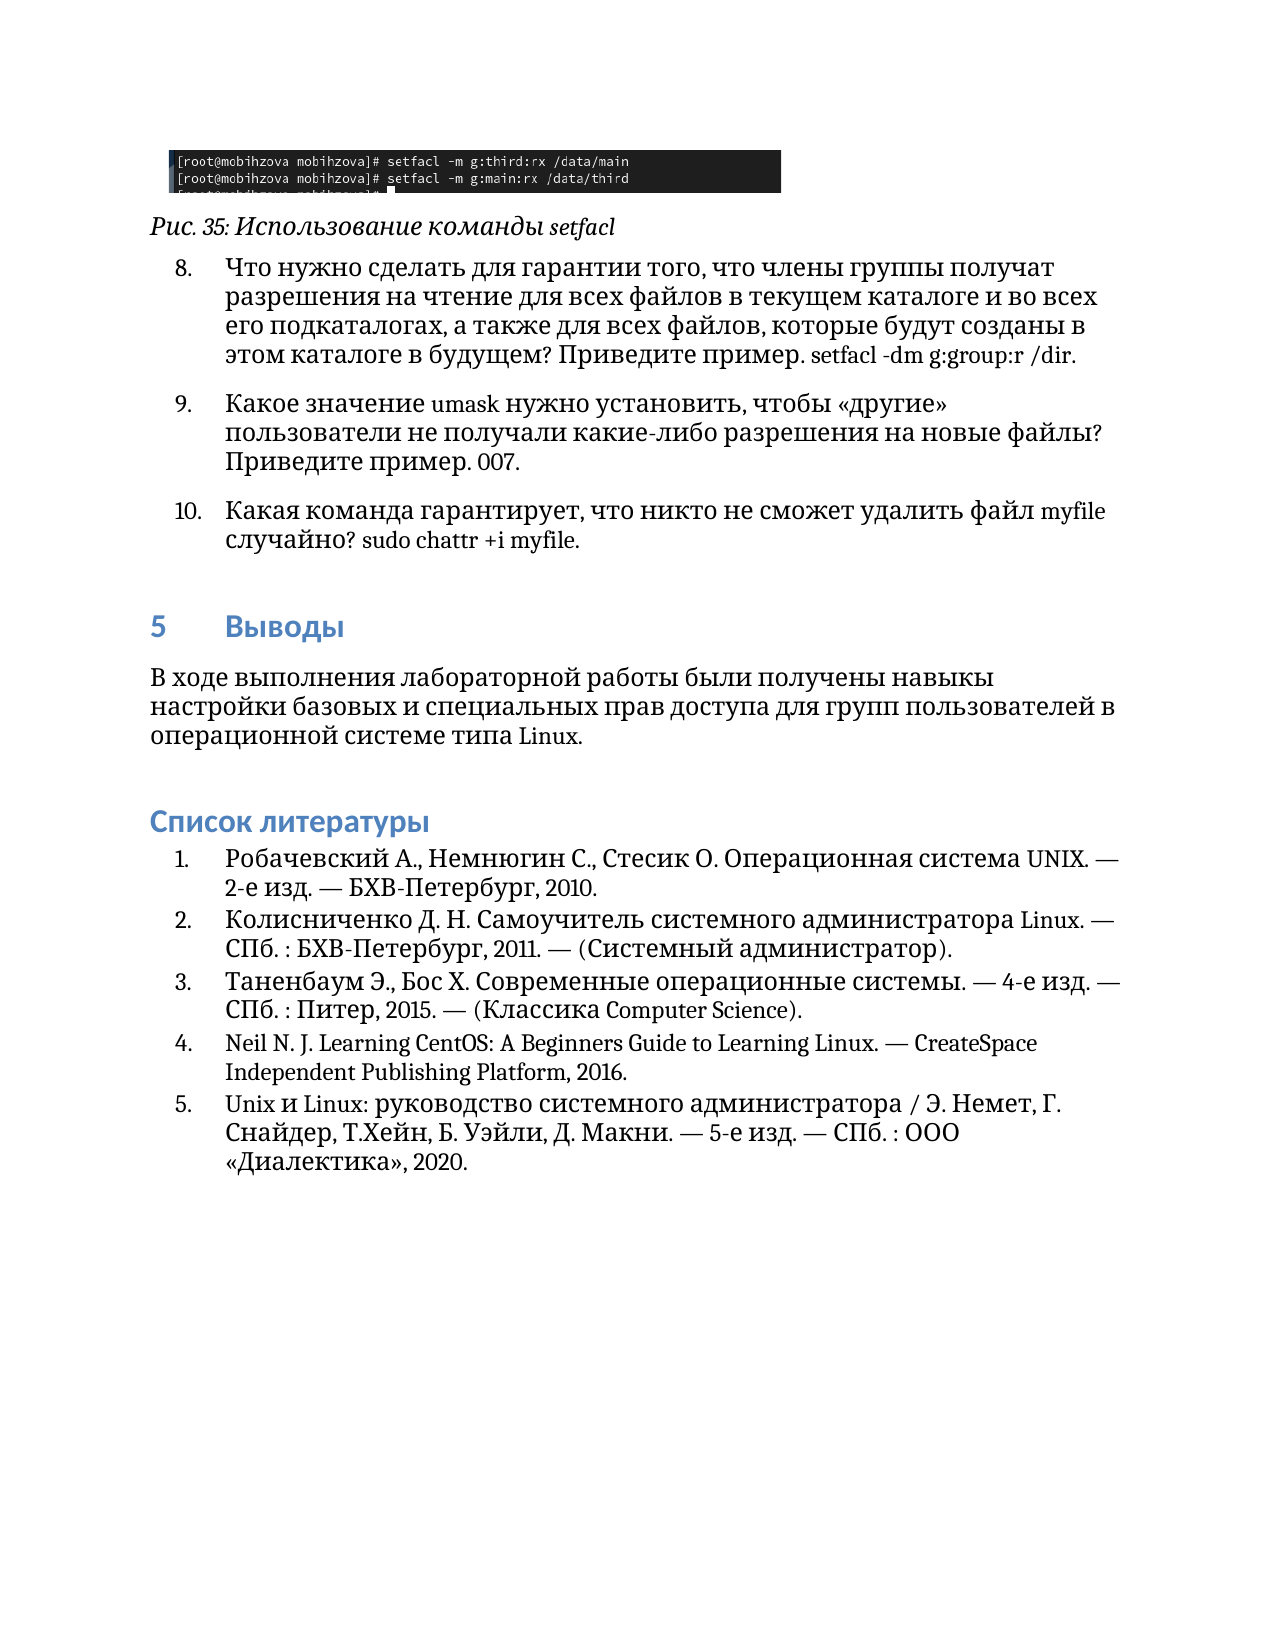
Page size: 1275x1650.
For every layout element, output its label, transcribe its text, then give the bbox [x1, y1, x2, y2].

picture [168, 150, 782, 193]
list Какая команда гарантирует, что никто не сможет удалить файл myfile случайно? sudo chattr +i myfile. [175, 497, 1125, 555]
subtitle 5 Выводы [150, 605, 1125, 646]
list Unix и Linux: руководство системного администратора / Э. Немет, Г. Снайдер, Т.Хейн, Б. Уэйли, Д. Макни. — 5-е изд. — СПб. : ООО «Диалектика», 2020. [175, 1090, 1125, 1176]
subtitle Список литературы [150, 801, 1125, 841]
list Таненбаум Э., Бос Х. Современные операционные системы. — 4-е изд. — СПб. : Питер, 2015. — (Классика Computer Science). [175, 967, 1125, 1025]
text В ходе выполнения лабораторной работы были получены навыкы настройки базовых и специальных прав доступа для групп пользователей в операционной системе типа Linux. [150, 664, 1125, 751]
text Рис. 35: Использование команды setfacl [150, 213, 1125, 242]
list Робачевский А., Немнюгин С., Стесик О. Операционная система UNIX. — 2-е изд. — БХВ-Петербург, 2010. [175, 845, 1125, 902]
list Neil N. J. Learning CentOS: A Beginners Guide to Learning Linux. — CreateSpace Independent Publishing Platform, 2016. [175, 1029, 1125, 1086]
list Что нужно сделать для гарантии того, что члены группы получат разрешения на чтение для всех файлов в текущем каталоге и во всех его подкаталогах, а также для всех файлов, которые будут созданы в этом каталоге в будущем? Приведите пример. setfacl -dm g:group:r /dir. [175, 254, 1125, 369]
list Колисниченко Д. Н. Самоучитель системного администратора Linux. — СПб. : БХВ-Петербург, 2011. — (Системный администратор). [175, 906, 1125, 964]
list Какое значение umask нужно установить, чтобы «другие» пользователи не получали какие-либо разрешения на новые файлы? Приведите пример. 007. [175, 390, 1125, 476]
